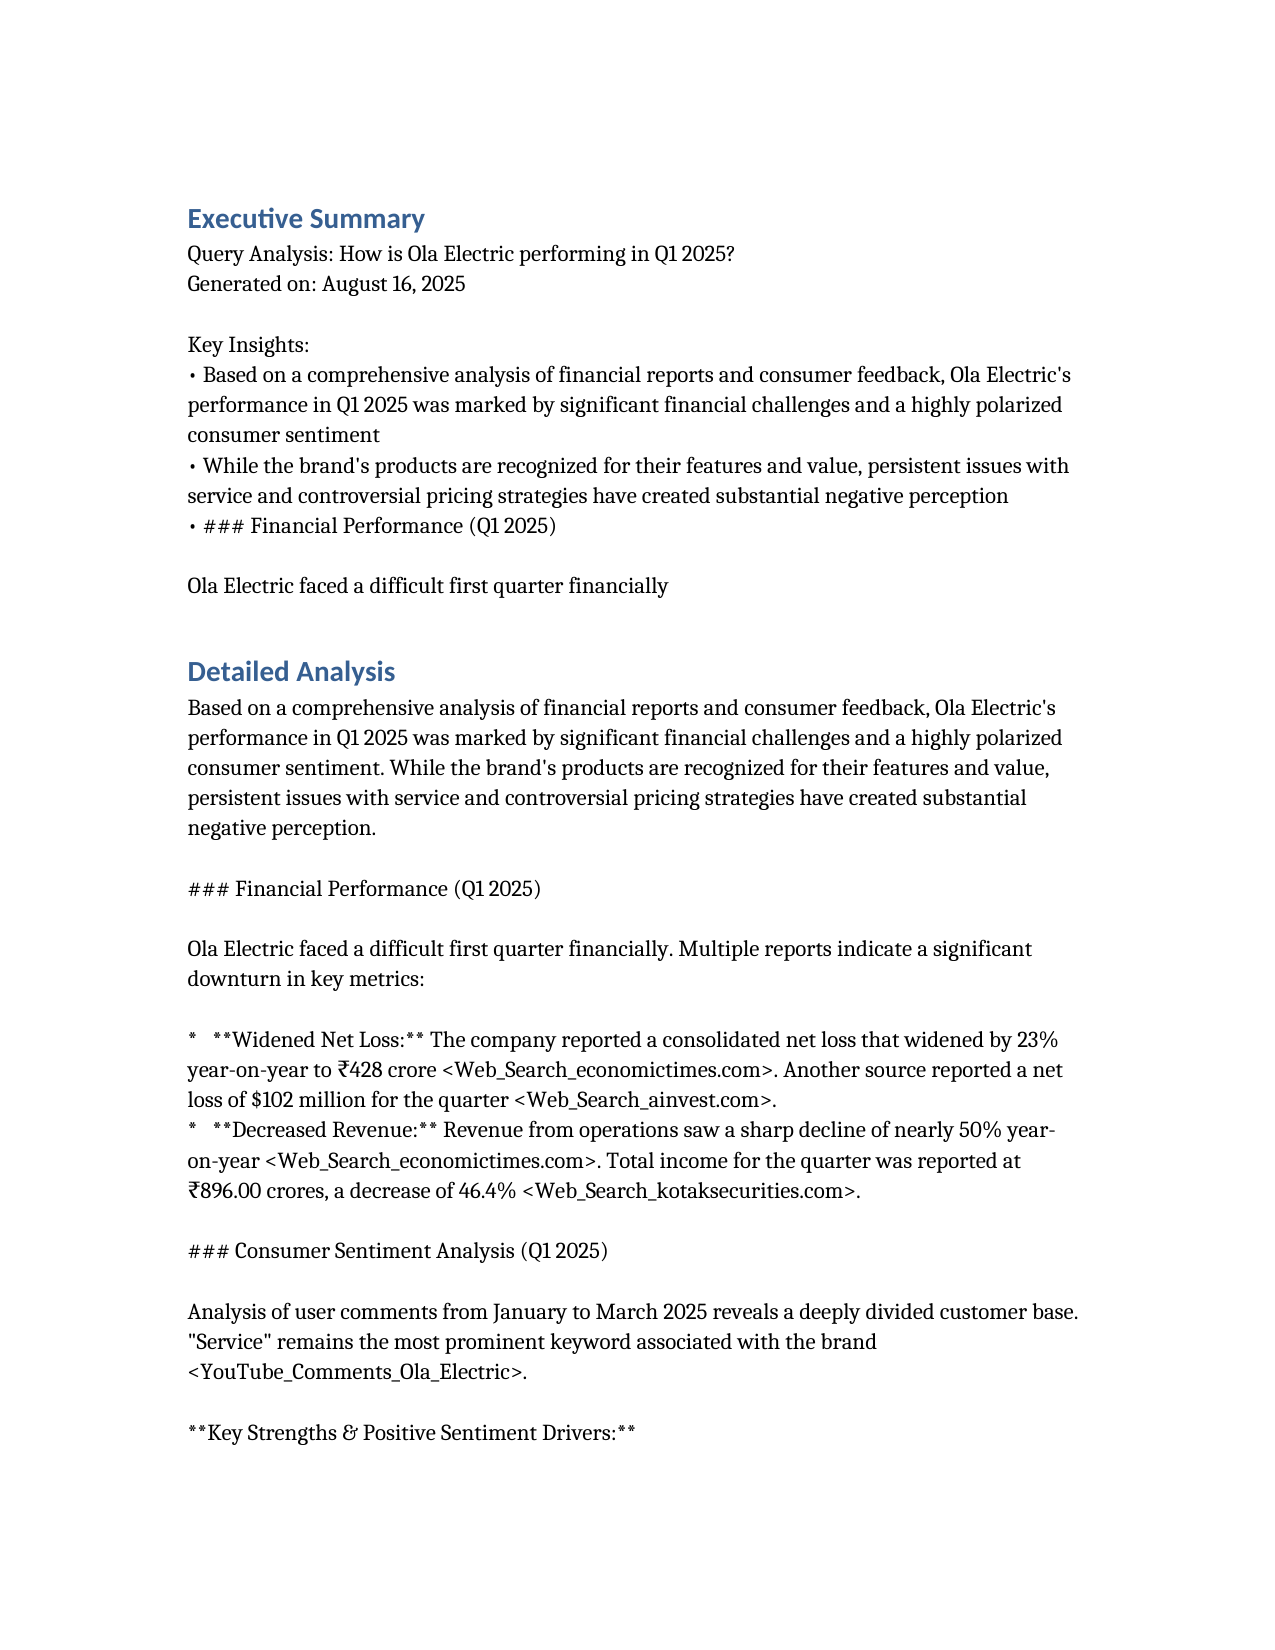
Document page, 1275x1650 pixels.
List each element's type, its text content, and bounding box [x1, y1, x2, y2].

text Query Analysis: How is Ola Electric performing in Q1 2025? Generated on: August 16, 2025 Key Insights: • Based on a comprehensive analysis of financial reports and consumer feedback, Ola Electric's performance in Q1 2025 was marked by significant financial challenges and a highly polarized consumer sentiment • While the brand's products are recognized for their features and value, persistent issues with service and controversial pricing strategies have created substantial negative perception • ### Financial Performance (Q1 2025) Ola Electric faced a difficult first quarter financially [187, 241, 1087, 599]
subtitle Executive Summary [187, 200, 1087, 236]
subtitle Detailed Analysis [187, 653, 1087, 689]
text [187, 694, 1087, 1476]
